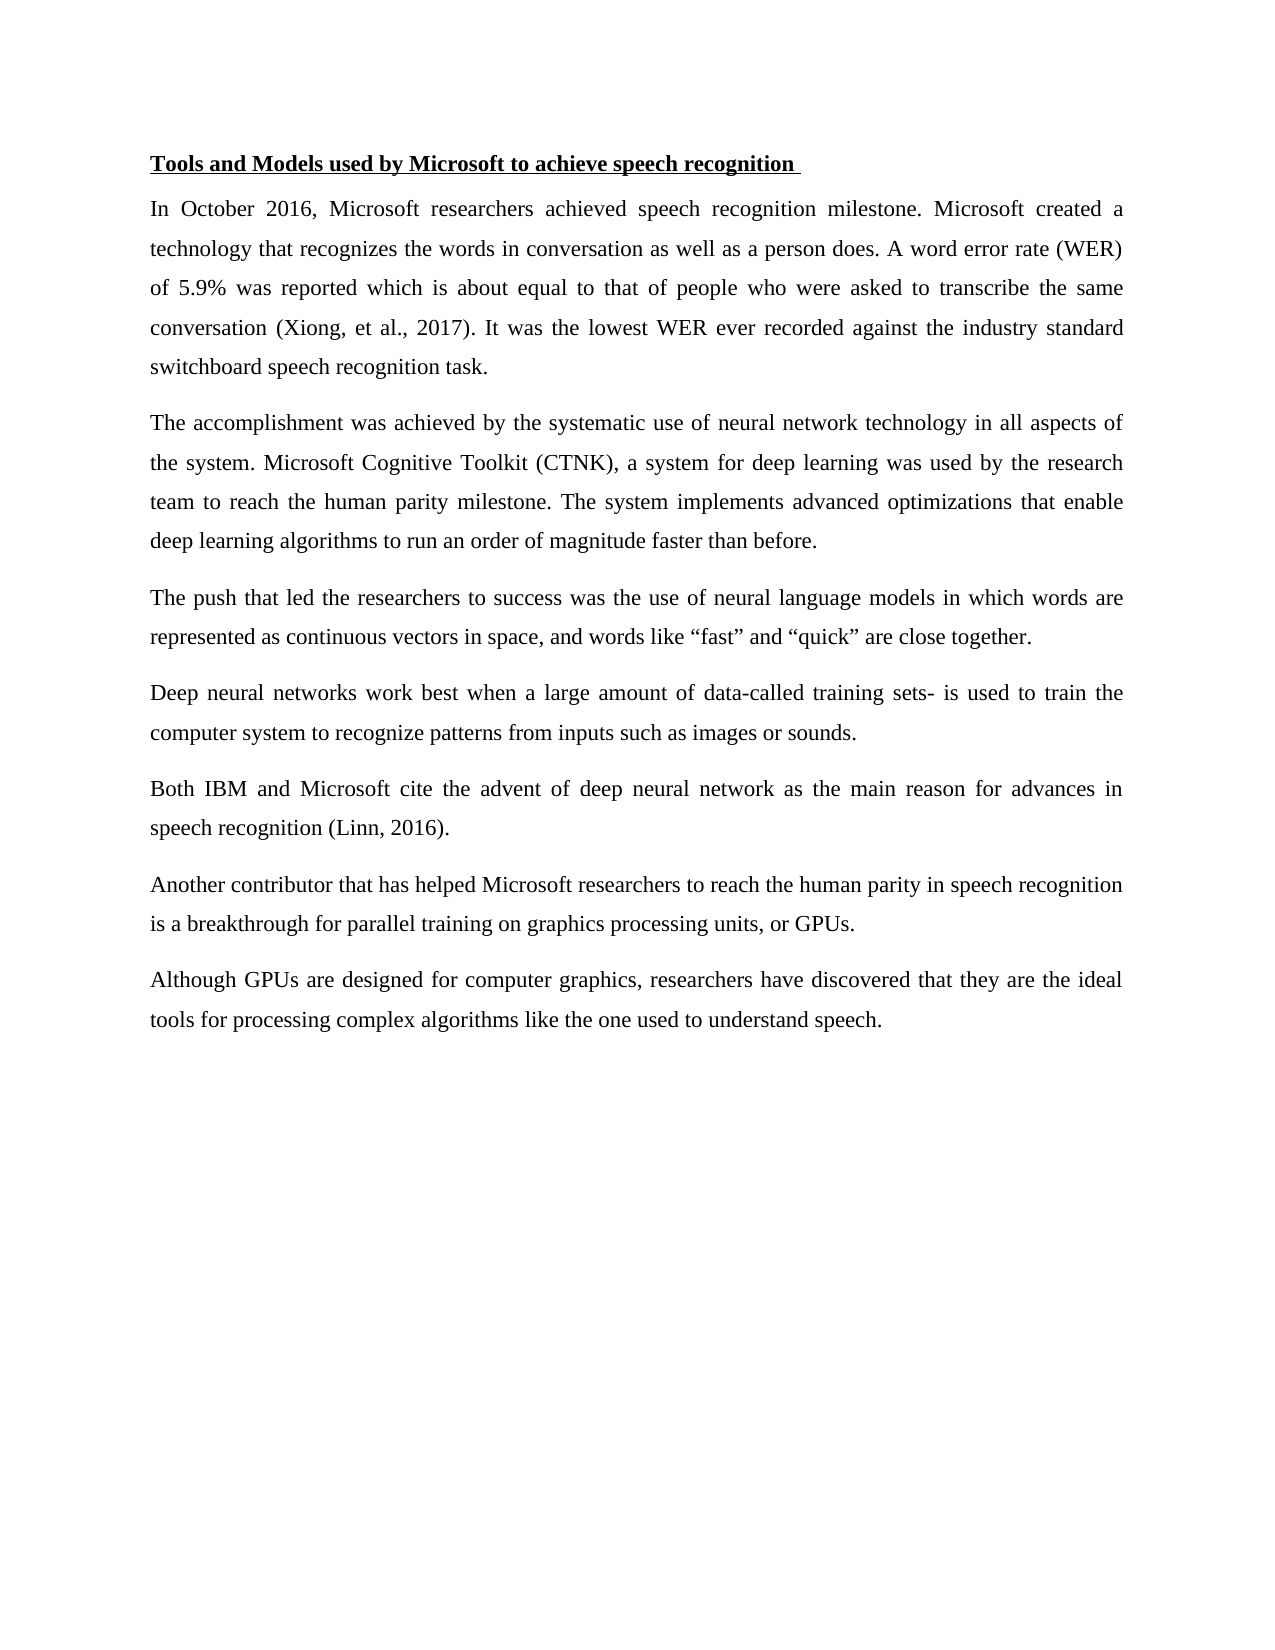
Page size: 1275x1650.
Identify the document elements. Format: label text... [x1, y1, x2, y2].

text Both IBM and Microsoft cite the advent of deep neural network as the main reason for advances in speech recognition. [150, 775, 1125, 841]
text Tools and Models used by Microsoft to achieve speech recognition [150, 150, 1125, 176]
text Another contributor that has helped Microsoft researchers to reach the human parity in speech recognition is a breakthrough for parallel training on graphics processing units, or GPUs. [150, 871, 1125, 936]
text Although GPUs are designed for computer graphics, researchers have discovered that they are the ideal tools for processing complex algorithms like the one used to understand speech. [150, 966, 1125, 1032]
text The accomplishment was achieved by the systematic use of neural network technology in all aspects of the system. Microsoft Cognitive Toolkit (CTNK), a system for deep learning was used by the research team to reach the human parity milestone. The system implements advanced optimizations that enable deep learning algorithms to run an order of magnitude faster than before. [150, 409, 1125, 554]
text In October 2016, Microsoft researchers achieved speech recognition milestone. Microsoft created a technology that recognizes the words in conversation as well as a person does. A word error rate (WER) of 5.9% was reported which is about equal to that of people who were asked to transcribe the same conversation . It was the lowest WER ever recorded against the industry standard switchboard speech recognition task. [150, 195, 1125, 379]
text The push that led the researchers to success was the use of neural language models in which words are represented as continuous vectors in space, and words like “fast” and “quick” are close together. [150, 584, 1125, 649]
text Deep neural networks work best when a large amount of data-called training sets- is used to train the computer system to recognize patterns from inputs such as images or sounds. [150, 679, 1125, 745]
